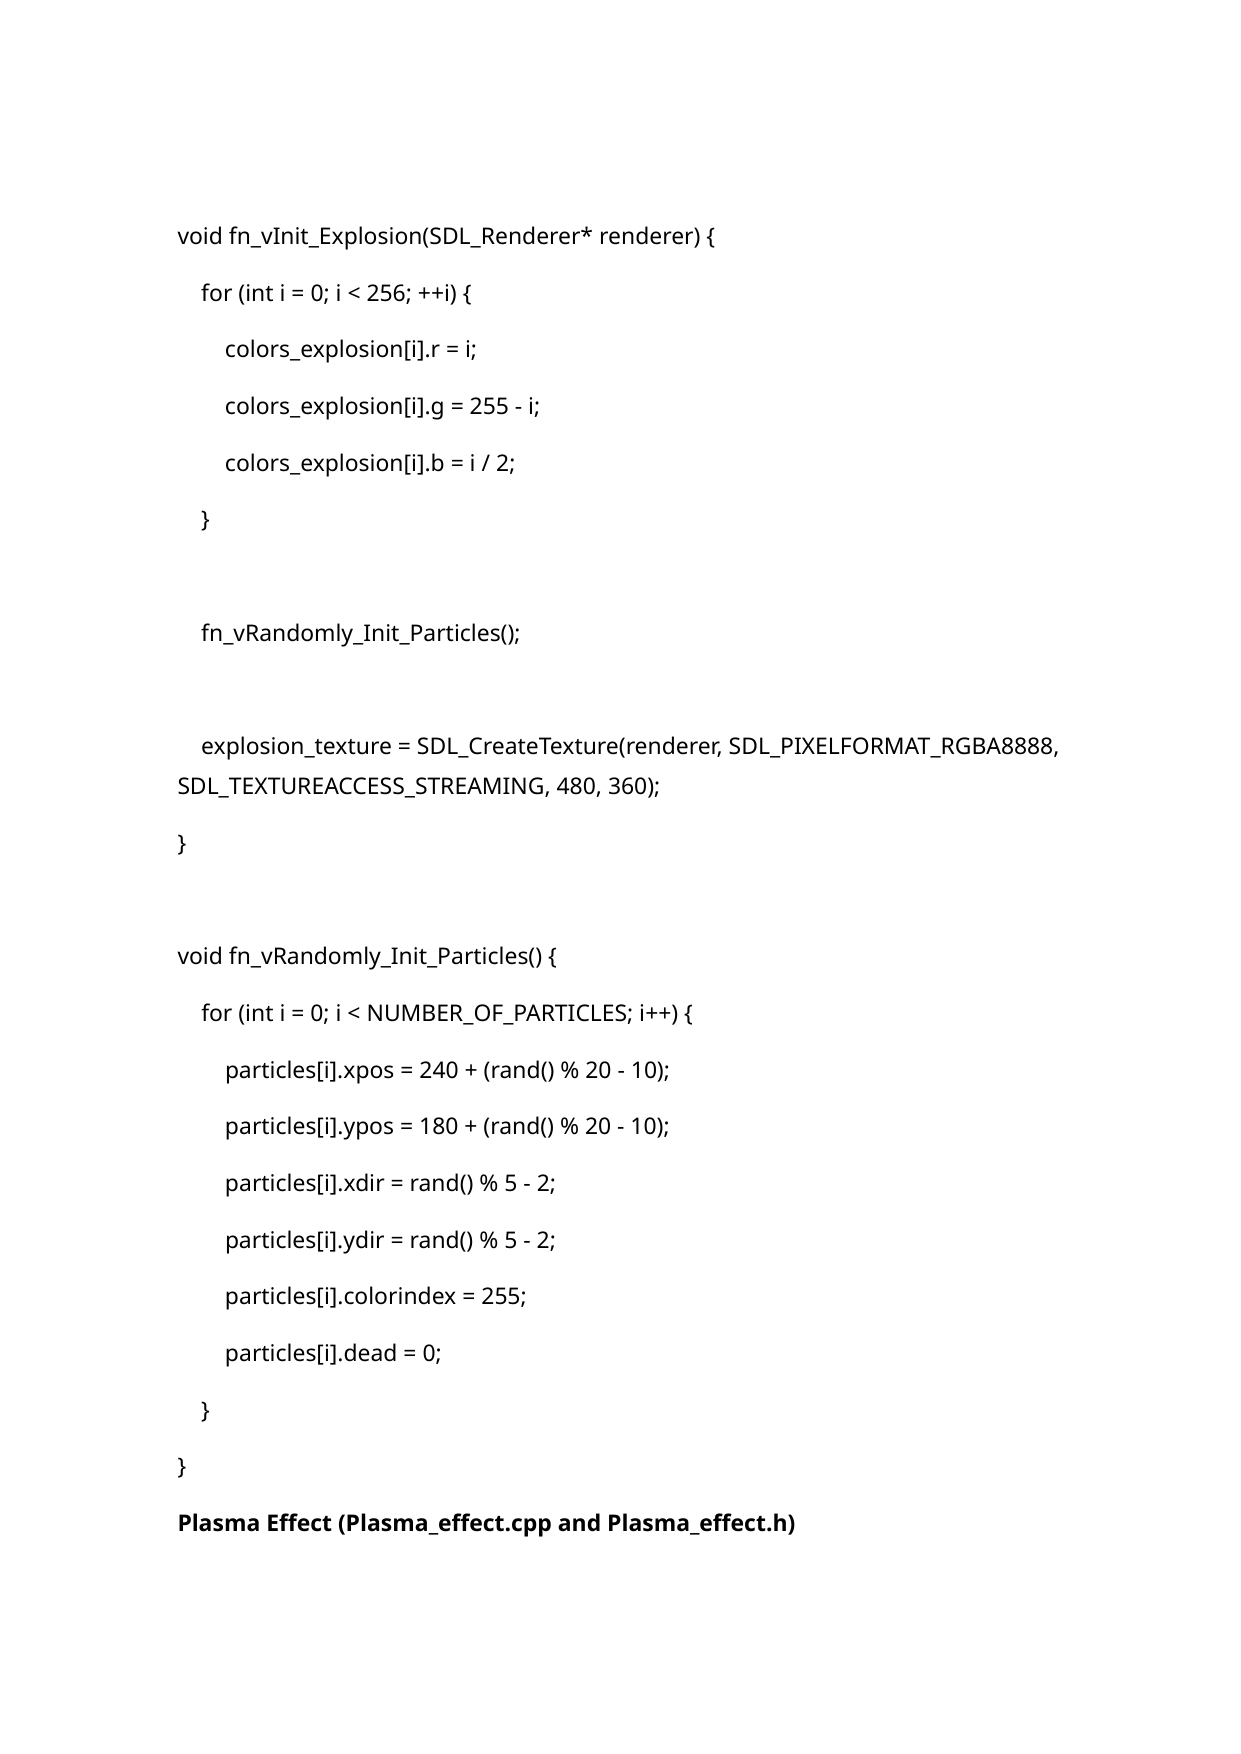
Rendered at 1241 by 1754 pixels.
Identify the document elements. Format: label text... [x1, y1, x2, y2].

text } [177, 1391, 1063, 1428]
text void fn_vInit_Explosion(SDL_Renderer* renderer) { [177, 217, 1063, 254]
text particles[i].ydir = rand() % 5 - 2; [177, 1221, 1063, 1258]
text particles[i].dead = 0; [177, 1334, 1063, 1371]
text for (int i = 0; i < 256; ++i) { [177, 273, 1063, 311]
text particles[i].xdir = rand() % 5 - 2; [177, 1164, 1063, 1201]
text particles[i].ypos = 180 + (rand() % 20 - 10); [177, 1107, 1063, 1145]
text } [177, 500, 1063, 538]
text for (int i = 0; i < NUMBER_OF_PARTICLES; i++) { [177, 994, 1063, 1031]
text colors_explosion[i].r = i; [177, 330, 1063, 368]
text void fn_vRandomly_Init_Particles() { [177, 937, 1063, 975]
text particles[i].xpos = 240 + (rand() % 20 - 10); [177, 1051, 1063, 1088]
text } [177, 1447, 1063, 1485]
text explosion_texture = SDL_CreateTexture(renderer, SDL_PIXELFORMAT_RGBA8888, SDL_TEXTUREACCESS_STREAMING, 480, 360); [177, 727, 1063, 805]
text colors_explosion[i].b = i / 2; [177, 443, 1063, 481]
text colors_explosion[i].g = 255 - i; [177, 387, 1063, 424]
text particles[i].colorindex = 255; [177, 1277, 1063, 1315]
text fn_vRandomly_Init_Particles(); [177, 613, 1063, 651]
text Plasma Effect (Plasma_effect.cpp and Plasma_effect.h) [177, 1504, 1063, 1541]
text } [177, 824, 1063, 861]
